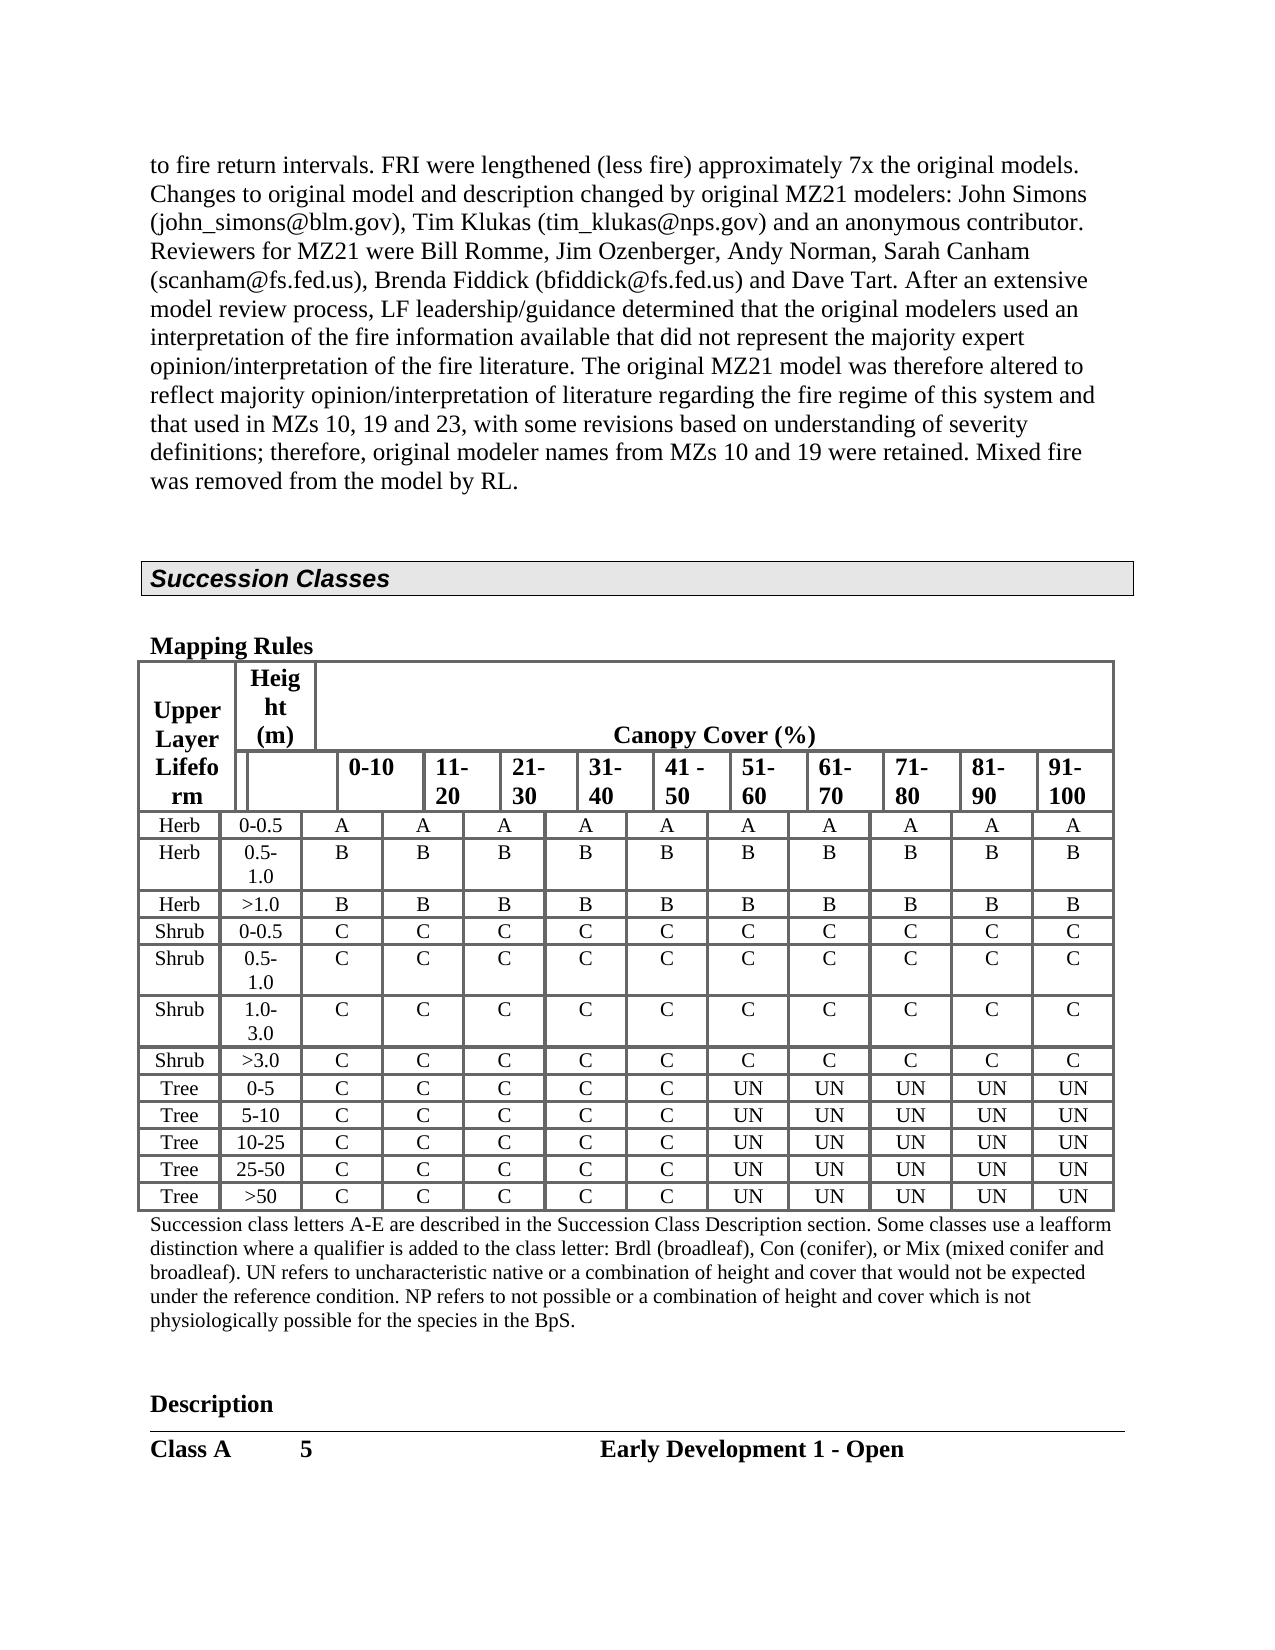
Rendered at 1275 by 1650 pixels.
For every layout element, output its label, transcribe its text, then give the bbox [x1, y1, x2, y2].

table_cell 0.5-1.0 [222, 840, 300, 888]
table_cell C [384, 1130, 462, 1154]
table_cell B [872, 840, 950, 888]
table_cell 21-30 [502, 753, 576, 810]
table_cell A [384, 813, 462, 837]
table_cell 61-70 [809, 753, 882, 810]
table_cell C [628, 1157, 706, 1181]
table_cell C [628, 1076, 706, 1100]
table_cell C [303, 946, 381, 994]
table_cell 51-60 [732, 753, 806, 810]
table_cell C [384, 919, 462, 943]
table_cell C [465, 946, 543, 994]
table_cell C [547, 1130, 625, 1154]
table_cell 11-20 [426, 753, 499, 810]
table_cell 0-5 [222, 1076, 300, 1100]
table_cell C [303, 1076, 381, 1100]
table_cell C [465, 1157, 543, 1181]
table_cell UN [953, 1157, 1031, 1181]
table_cell Herb [140, 840, 218, 888]
table_cell UN [953, 1076, 1031, 1100]
table_cell >1.0 [222, 892, 300, 916]
table_cell 1.0-3.0 [222, 997, 300, 1045]
table_cell UN [872, 1103, 950, 1127]
table_cell C [547, 946, 625, 994]
table_cell 0-0.5 [222, 919, 300, 943]
table_cell C [384, 1157, 462, 1181]
table_cell B [628, 892, 706, 916]
table_header Height (m) [237, 663, 314, 749]
table_cell 31-40 [579, 753, 652, 810]
table_cell 0-10 [339, 753, 422, 810]
table_cell C [547, 919, 625, 943]
table_cell A [303, 813, 381, 837]
table_cell 0-0.5 [222, 813, 300, 837]
table_cell UN [709, 1076, 787, 1100]
table_cell C [628, 1103, 706, 1127]
table_cell B [953, 840, 1031, 888]
table_cell C [872, 919, 950, 943]
table_cell A [953, 813, 1031, 837]
table_cell C [1034, 946, 1112, 994]
table_cell UN [953, 1103, 1031, 1127]
table_cell UN [872, 1184, 950, 1208]
table_cell C [303, 997, 381, 1045]
table_cell A [465, 813, 543, 837]
table_cell C [384, 1076, 462, 1100]
table_cell C [303, 1184, 381, 1208]
table_cell Herb [140, 813, 218, 837]
table_cell C [384, 946, 462, 994]
table_cell UN [790, 1157, 868, 1181]
table_cell UN [872, 1157, 950, 1181]
text Succession Classes [142, 562, 1133, 595]
table_cell A [790, 813, 868, 837]
table_cell 91-100 [1039, 753, 1112, 810]
table_cell UN [790, 1184, 868, 1208]
table_cell UN [709, 1130, 787, 1154]
table_cell Herb [140, 892, 218, 916]
table_cell B [547, 840, 625, 888]
table_cell Tree [140, 1103, 218, 1127]
table_cell C [953, 946, 1031, 994]
table_cell 25-50 [222, 1157, 300, 1181]
table_cell C [628, 1049, 706, 1072]
table_cell C [628, 1130, 706, 1154]
table_cell C [790, 997, 868, 1045]
table_cell UN [953, 1130, 1031, 1154]
table_cell >3.0 [222, 1049, 300, 1072]
table_cell UN [790, 1076, 868, 1100]
table_cell C [628, 997, 706, 1045]
table_cell Tree [140, 1130, 218, 1154]
table_cell B [709, 892, 787, 916]
table_cell C [384, 1184, 462, 1208]
table_cell C [872, 946, 950, 994]
table_cell C [465, 919, 543, 943]
table_cell A [709, 813, 787, 837]
table_cell Shrub [140, 997, 218, 1045]
table_cell Shrub [140, 919, 218, 943]
table_cell C [384, 997, 462, 1045]
table_cell B [384, 892, 462, 916]
table_cell 0.5-1.0 [222, 946, 300, 994]
table_cell C [303, 1130, 381, 1154]
table_cell C [709, 946, 787, 994]
table_cell UN [709, 1157, 787, 1181]
table_cell UN [790, 1103, 868, 1127]
table_cell 5-10 [222, 1103, 300, 1127]
table_cell A [1034, 813, 1112, 837]
table_header Upper Layer Lifeform [140, 663, 234, 810]
table_header Canopy Cover (%) [317, 663, 1112, 749]
table_cell C [628, 946, 706, 994]
table_cell C [790, 946, 868, 994]
text Succession class letters A-E are described in the Succession Class Description section. Some classes use a leafform distinction where a qualifier is added to the class letter: Brdl (broadleaf), Con (conifer), or Mix (mixed conifer and broadleaf). UN refers to uncharacteristic native or a combination of height and cover that would not be expected under the reference condition. NP refers to not possible or a combination of height and cover which is not physiologically possible for the species in the BpS. [150, 1212, 1125, 1332]
table_cell C [1034, 997, 1112, 1045]
table_cell B [790, 840, 868, 888]
table_cell UN [872, 1076, 950, 1100]
table_cell B [303, 892, 381, 916]
text Description [150, 1389, 1125, 1418]
table_cell C [547, 1157, 625, 1181]
table_cell C [384, 1103, 462, 1127]
table_cell C [953, 997, 1031, 1045]
table_cell C [465, 1076, 543, 1100]
table_cell >50 [222, 1184, 300, 1208]
table_cell C [303, 1157, 381, 1181]
table_cell C [465, 997, 543, 1045]
table_cell C [1034, 919, 1112, 943]
table_cell B [303, 840, 381, 888]
table_cell C [953, 919, 1031, 943]
table_cell A [872, 813, 950, 837]
table_cell UN [953, 1184, 1031, 1208]
table_cell UN [872, 1130, 950, 1154]
table_cell B [1034, 840, 1112, 888]
table_cell 10-25 [222, 1130, 300, 1154]
table_cell C [465, 1130, 543, 1154]
table_cell C [1034, 1049, 1112, 1072]
table_cell UN [1034, 1184, 1112, 1208]
table_cell UN [709, 1184, 787, 1208]
table_cell B [1034, 892, 1112, 916]
table_cell Tree [140, 1184, 218, 1208]
table_cell UN [1034, 1103, 1112, 1127]
table_cell UN [709, 1103, 787, 1127]
table_cell UN [1034, 1076, 1112, 1100]
table_cell C [628, 1184, 706, 1208]
table_cell B [547, 892, 625, 916]
table_cell C [872, 997, 950, 1045]
table_cell UN [790, 1130, 868, 1154]
table_cell C [303, 919, 381, 943]
table_cell C [465, 1049, 543, 1072]
text Mapping Rules [150, 631, 1125, 660]
table_cell C [790, 1049, 868, 1072]
table_cell C [384, 1049, 462, 1072]
table_cell C [303, 1049, 381, 1072]
table_cell C [628, 919, 706, 943]
table_cell B [953, 892, 1031, 916]
table_cell Tree [140, 1076, 218, 1100]
table_cell C [547, 1103, 625, 1127]
table_cell Tree [140, 1157, 218, 1181]
table_cell C [547, 1049, 625, 1072]
table_cell C [547, 1184, 625, 1208]
table_cell UN [1034, 1130, 1112, 1154]
table_cell C [465, 1184, 543, 1208]
table_cell C [303, 1103, 381, 1127]
table_cell C [547, 997, 625, 1045]
table_cell 81-90 [962, 753, 1036, 810]
table_cell B [709, 840, 787, 888]
table_cell C [790, 919, 868, 943]
table_cell C [709, 1049, 787, 1072]
table_cell C [953, 1049, 1031, 1072]
table_cell A [547, 813, 625, 837]
table_cell B [872, 892, 950, 916]
table_cell C [465, 1103, 543, 1127]
table_cell C [872, 1049, 950, 1072]
table_cell A [628, 813, 706, 837]
table_cell UN [1034, 1157, 1112, 1181]
table_cell C [547, 1076, 625, 1100]
table_cell 41 - 50 [655, 753, 729, 810]
table_cell C [709, 997, 787, 1045]
table_cell B [384, 840, 462, 888]
table_cell Shrub [140, 946, 218, 994]
table_cell B [465, 840, 543, 888]
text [150, 150, 1125, 495]
table_cell 71-80 [885, 753, 959, 810]
table_cell B [790, 892, 868, 916]
text Class A 5 Early Development 1 - Open [150, 1432, 1125, 1462]
table_cell Shrub [140, 1049, 218, 1072]
table_cell C [709, 919, 787, 943]
table_cell B [628, 840, 706, 888]
table_cell B [465, 892, 543, 916]
